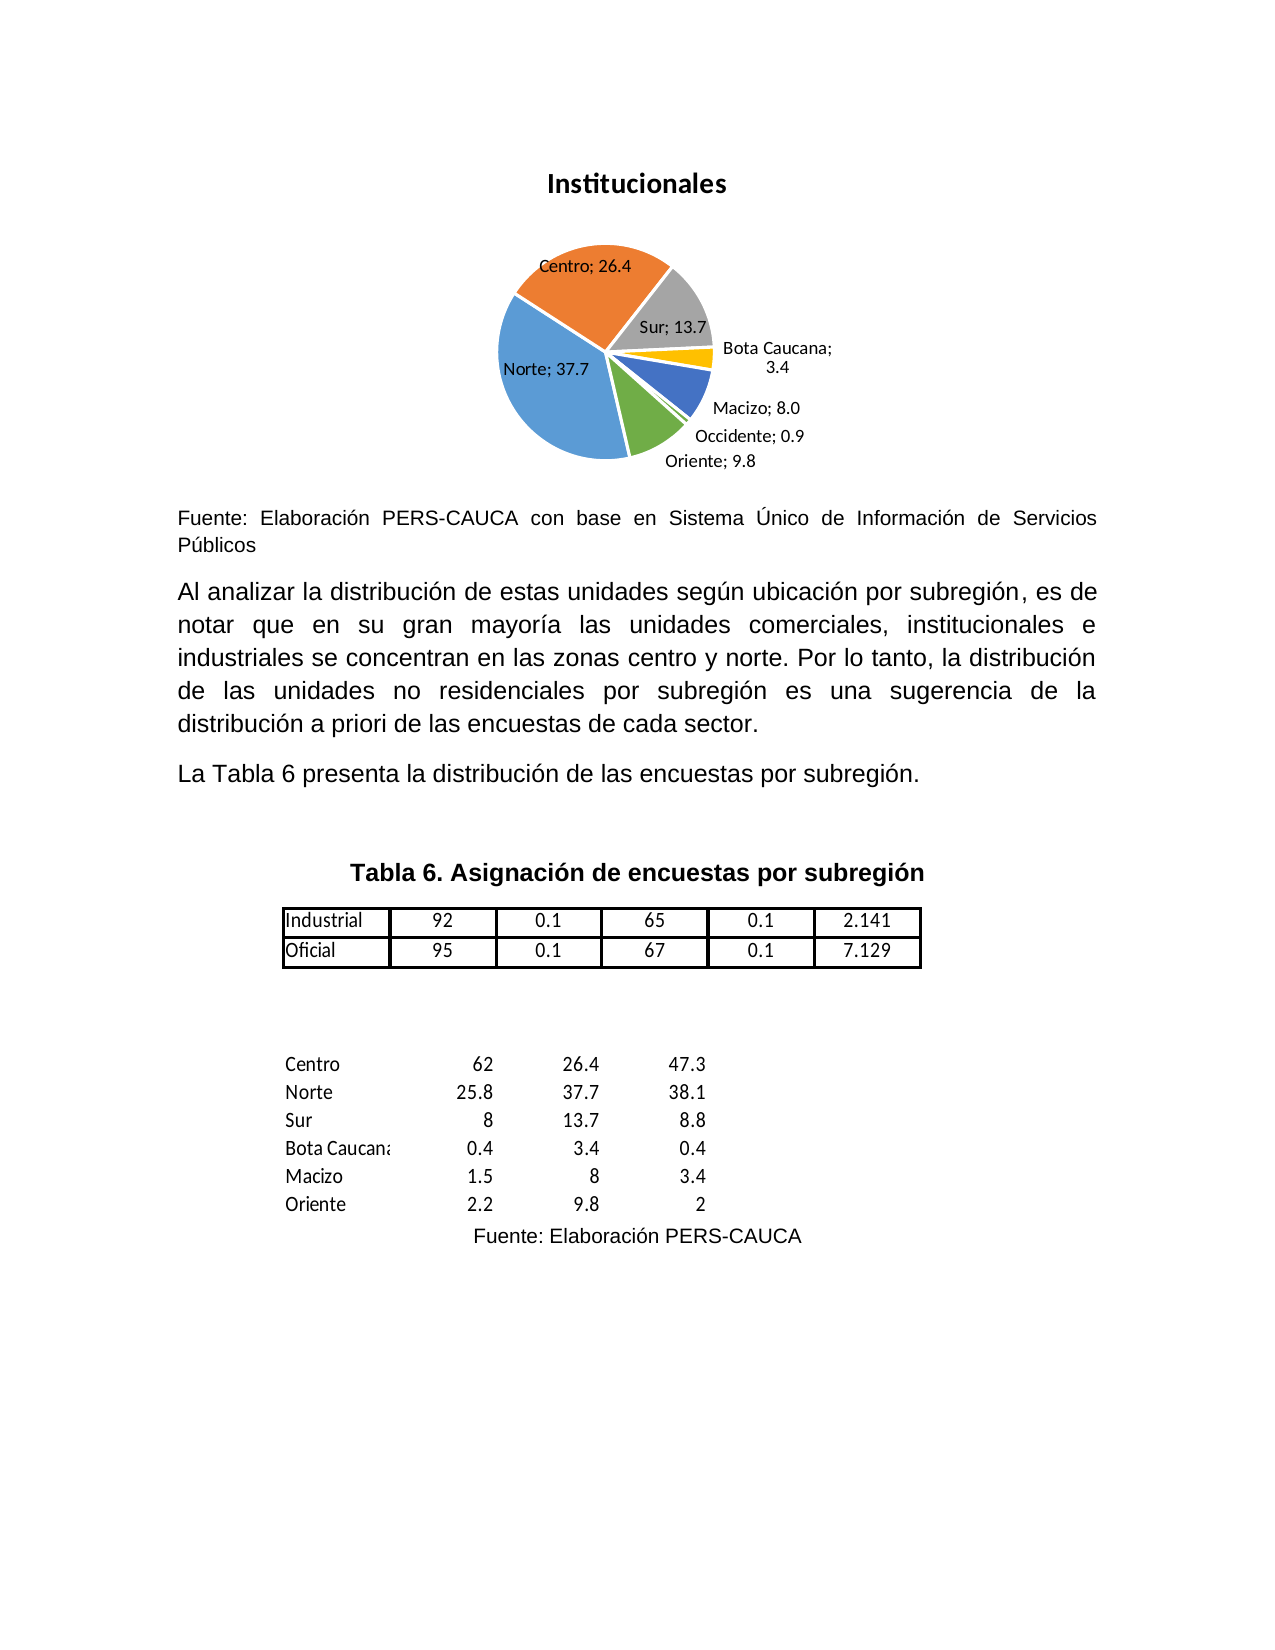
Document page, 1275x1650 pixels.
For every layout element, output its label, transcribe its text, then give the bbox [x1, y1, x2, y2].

text Fuente: Elaboración PERS-CAUCA con base en Sistema Único de Información de Servicios Públicos [177, 506, 1098, 557]
text Al analizar la distribución de estas unidades según ubicación por subregión, es de notar que en su gran mayoría las unidades comerciales, institucionales e industriales se concentran en las zonas centro y norte. Por lo tanto, la distribución de las unidades no residenciales por subregión es una sugerencia de la distribución a priori de las encuestas de cada sector. [177, 577, 1098, 738]
text Fuente: Elaboración PERS-CAUCA [177, 908, 1098, 1247]
text La Tabla 6 presenta la distribución de las encuestas por subregión. [177, 759, 1098, 788]
text Tabla 6. Asignación de encuestas por subregión [177, 858, 1098, 887]
